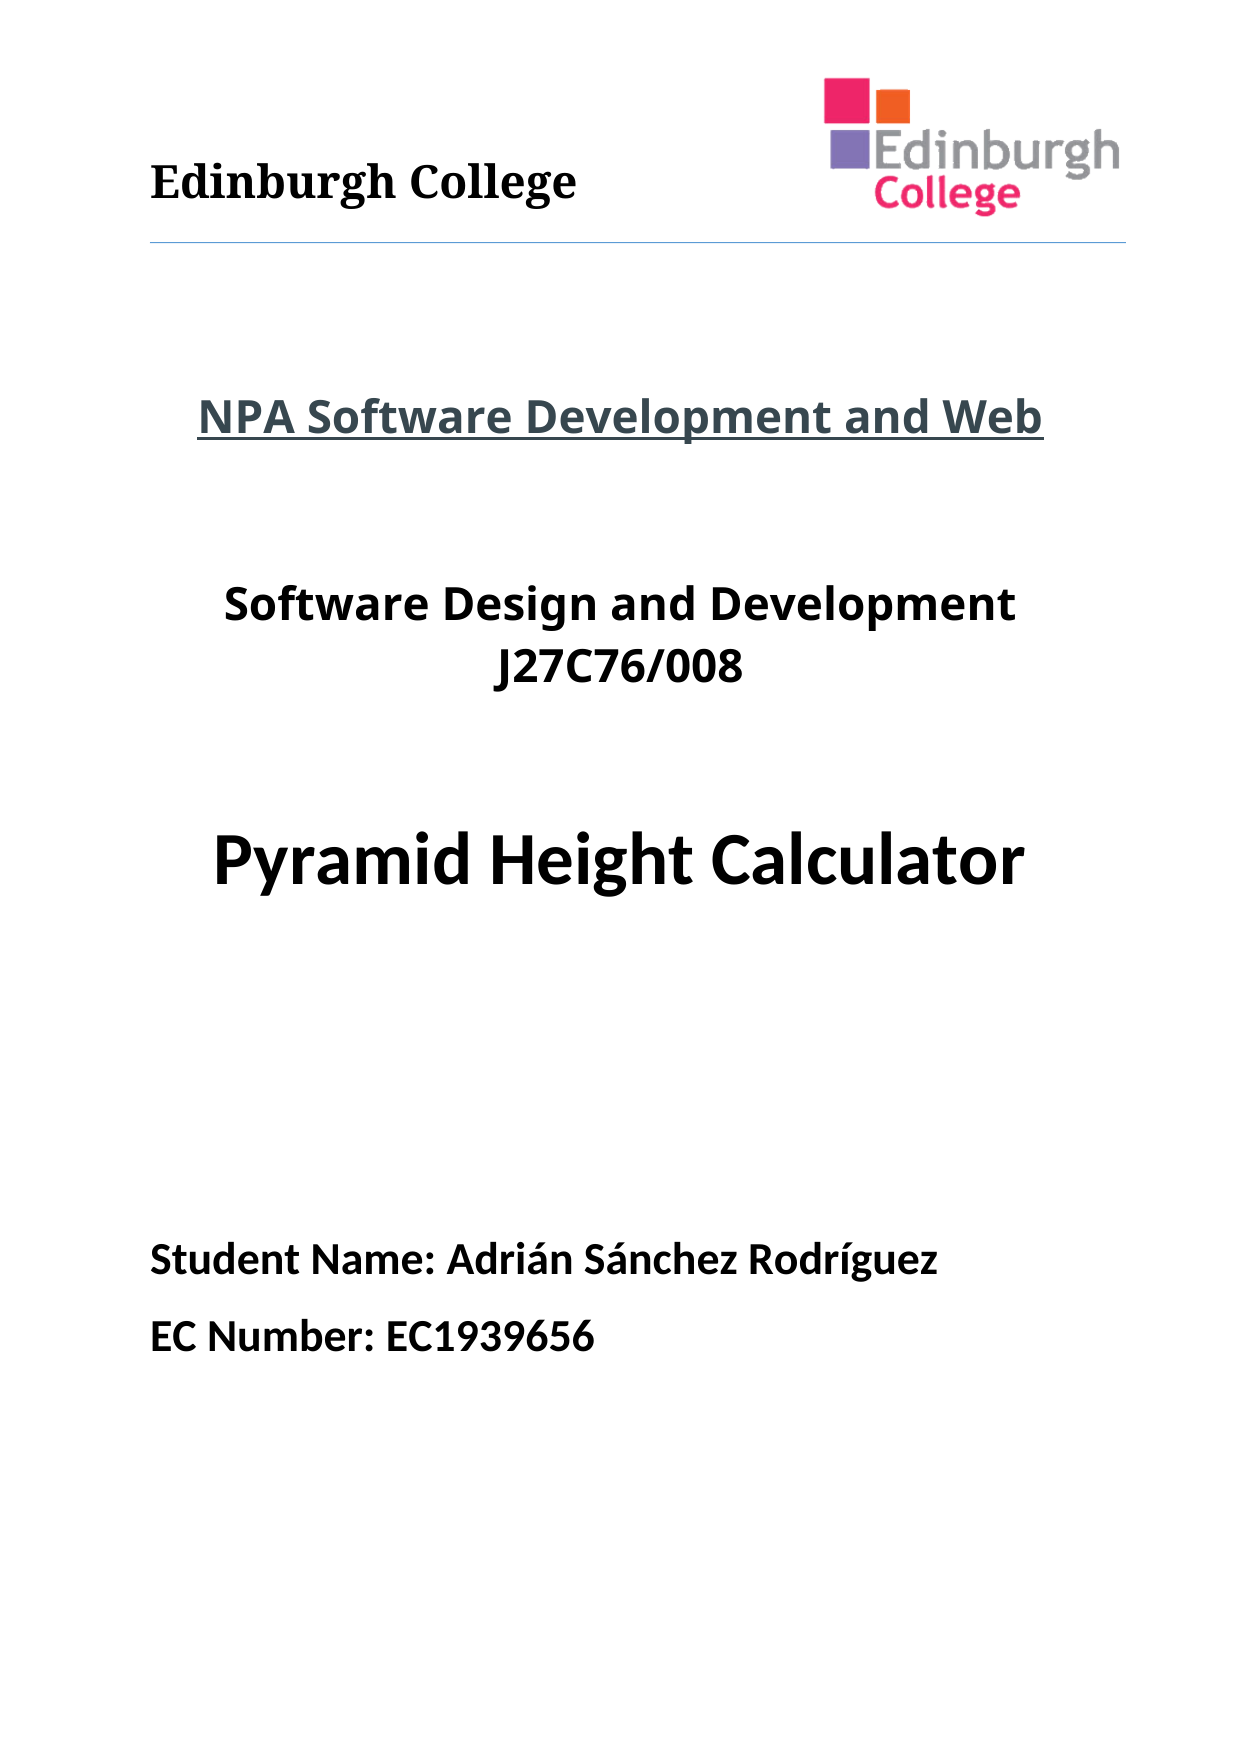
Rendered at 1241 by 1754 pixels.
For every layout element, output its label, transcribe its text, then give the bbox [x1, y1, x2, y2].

text Student Name: Adrián Sánchez Rodríguez [150, 1230, 1090, 1286]
text J27C76/008 [150, 634, 1090, 696]
text NPA Software Development and Web [150, 384, 1090, 446]
text Pyramid Height Calculator [150, 812, 1090, 903]
text Edinburgh College [150, 150, 819, 212]
text EC Number: EC1939656 [150, 1307, 1090, 1363]
picture [819, 72, 1126, 220]
text Software Design and Development [150, 571, 1090, 634]
